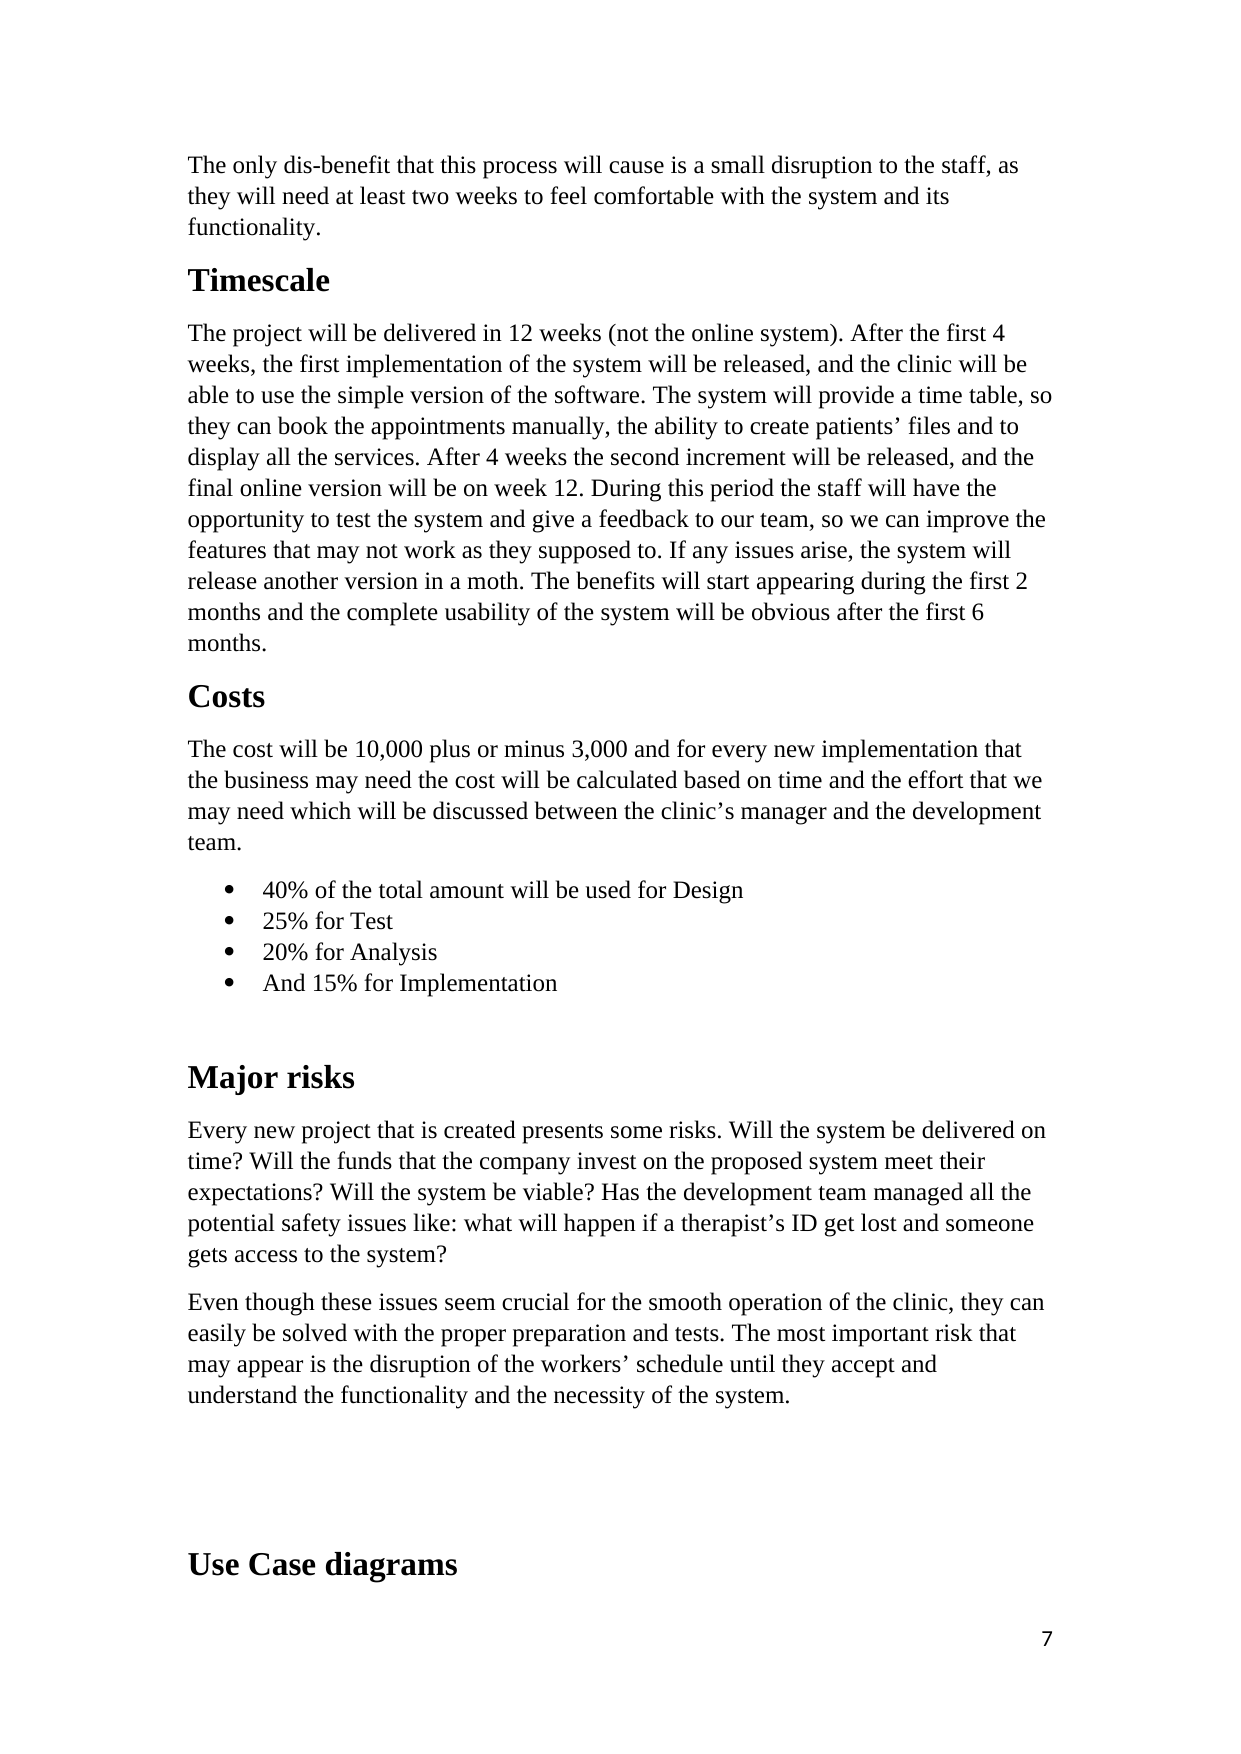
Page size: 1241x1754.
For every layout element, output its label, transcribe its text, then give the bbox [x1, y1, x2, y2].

list And 15% for Implementation [225, 968, 1053, 997]
text Major risks [187, 1057, 1053, 1095]
text Timescale [187, 260, 1053, 298]
text The only dis-benefit that this process will cause is a small disruption to the staff, as they will need at least two weeks to feel comfortable with the system and its functionality. [187, 150, 1053, 241]
text Costs [187, 676, 1053, 714]
list 20% for Analysis [225, 937, 1053, 966]
text Even though these issues seem crucial for the smooth operation of the clinic, they can easily be solved with the proper preparation and tests. The most important risk that may appear is the disruption of the workers’ schedule until they accept and understand the functionality and the necessity of the system. [187, 1287, 1053, 1409]
text Every new project that is created presents some risks. Will the system be delivered on time? Will the funds that the company invest on the proposed system meet their expectations? Will the system be viable? Has the development team managed all the potential safety issues like: what will happen if a therapist’s ID get lost and someone gets access to the system? [187, 1115, 1053, 1268]
text The cost will be 10,000 plus or minus 3,000 and for every new implementation that the business may need the cost will be calculated based on time and the effort that we may need which will be discussed between the clinic’s manager and the development team. [187, 734, 1053, 856]
list 40% of the total amount will be used for Design [225, 875, 1053, 903]
text Use Case diagrams [187, 1544, 1053, 1582]
text The project will be delivered in 12 weeks (not the online system). After the first 4 weeks, the first implementation of the system will be released, and the clinic will be able to use the simple version of the software. The system will provide a time table, so they can book the appointments manually, the ability to create patients’ files and to display all the services. After 4 weeks the second increment will be released, and the final online version will be on week 12. During this period the staff will have the opportunity to test the system and give a feedback to our team, so we can improve the features that may not work as they supposed to. If any issues arise, the system will release another version in a moth. The benefits will start appearing during the first 2 months and the complete usability of the system will be obvious after the first 6 months. [187, 318, 1053, 657]
list 25% for Test [225, 906, 1053, 934]
